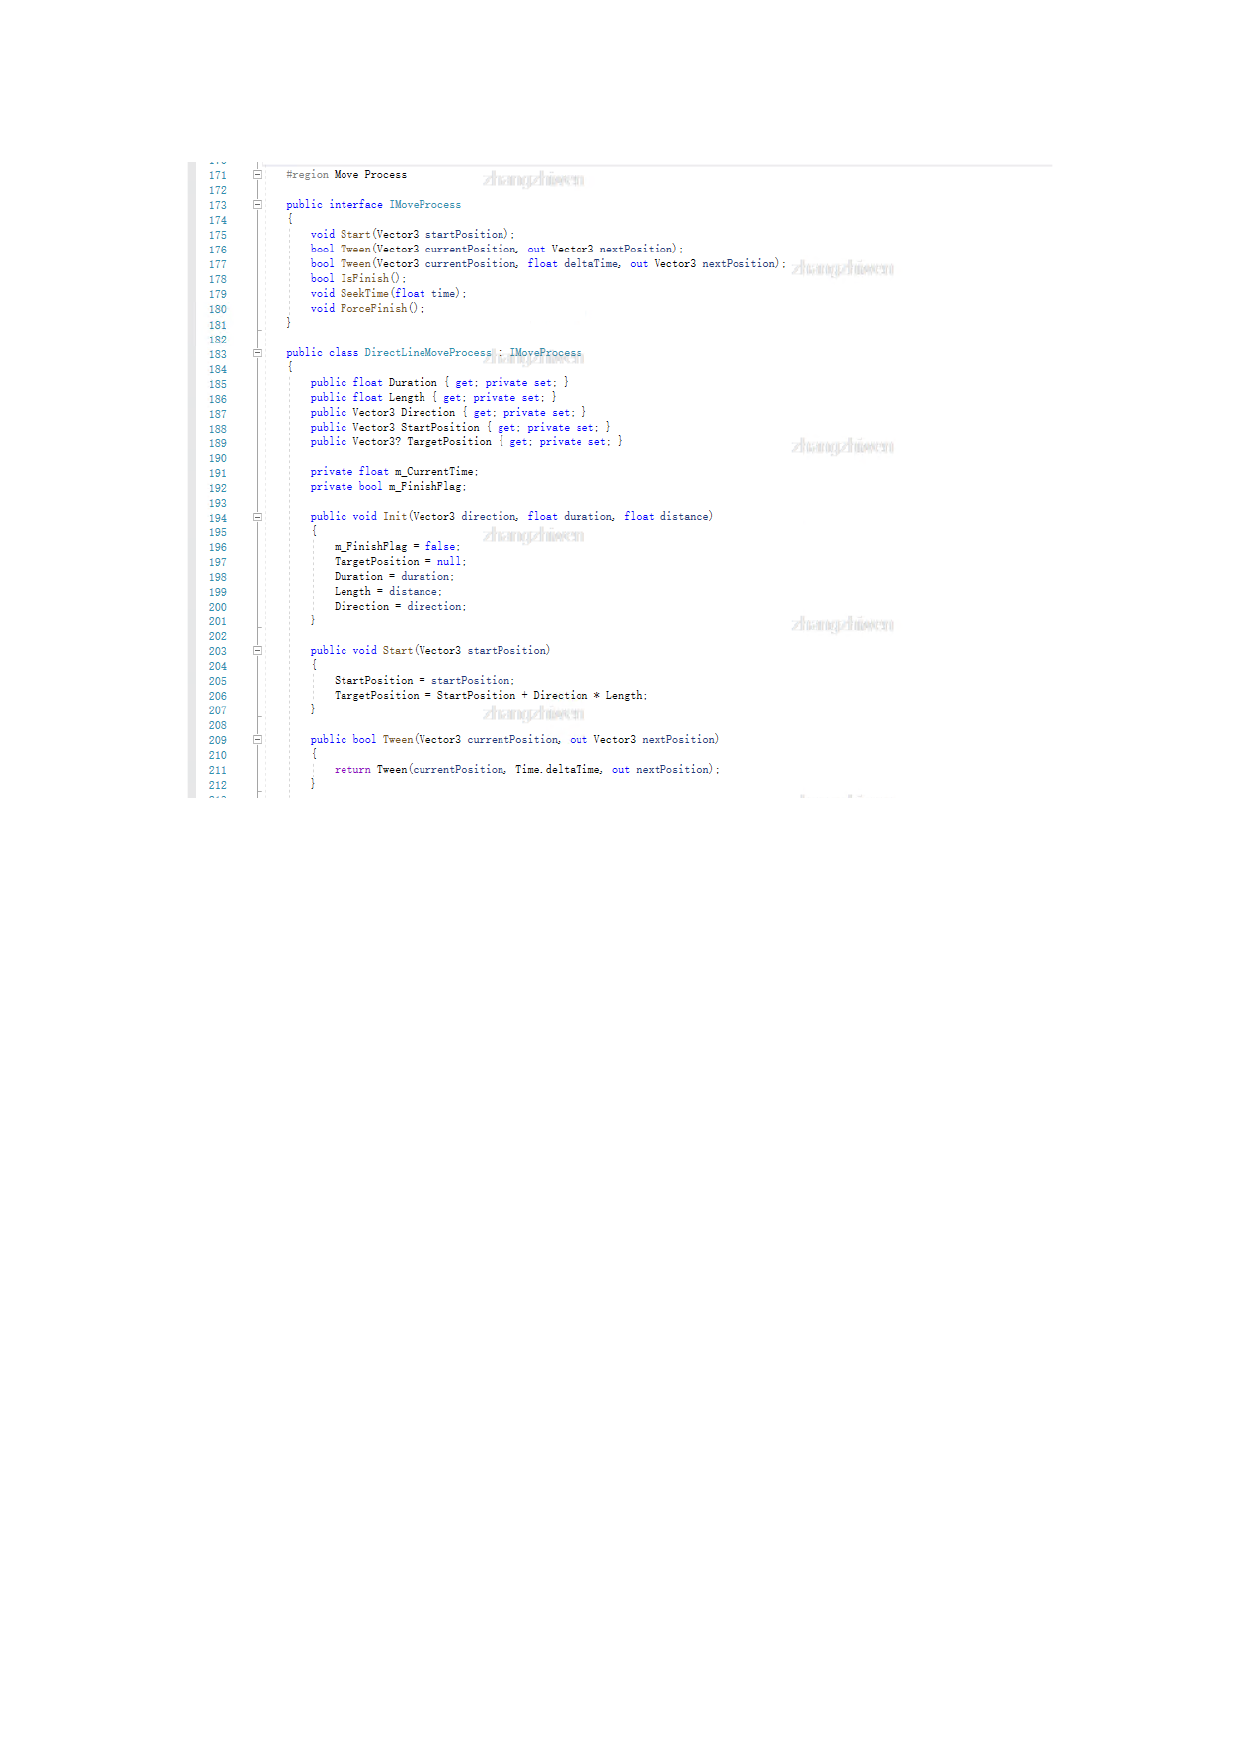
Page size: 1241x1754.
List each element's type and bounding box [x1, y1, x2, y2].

picture [187, 162, 1053, 798]
